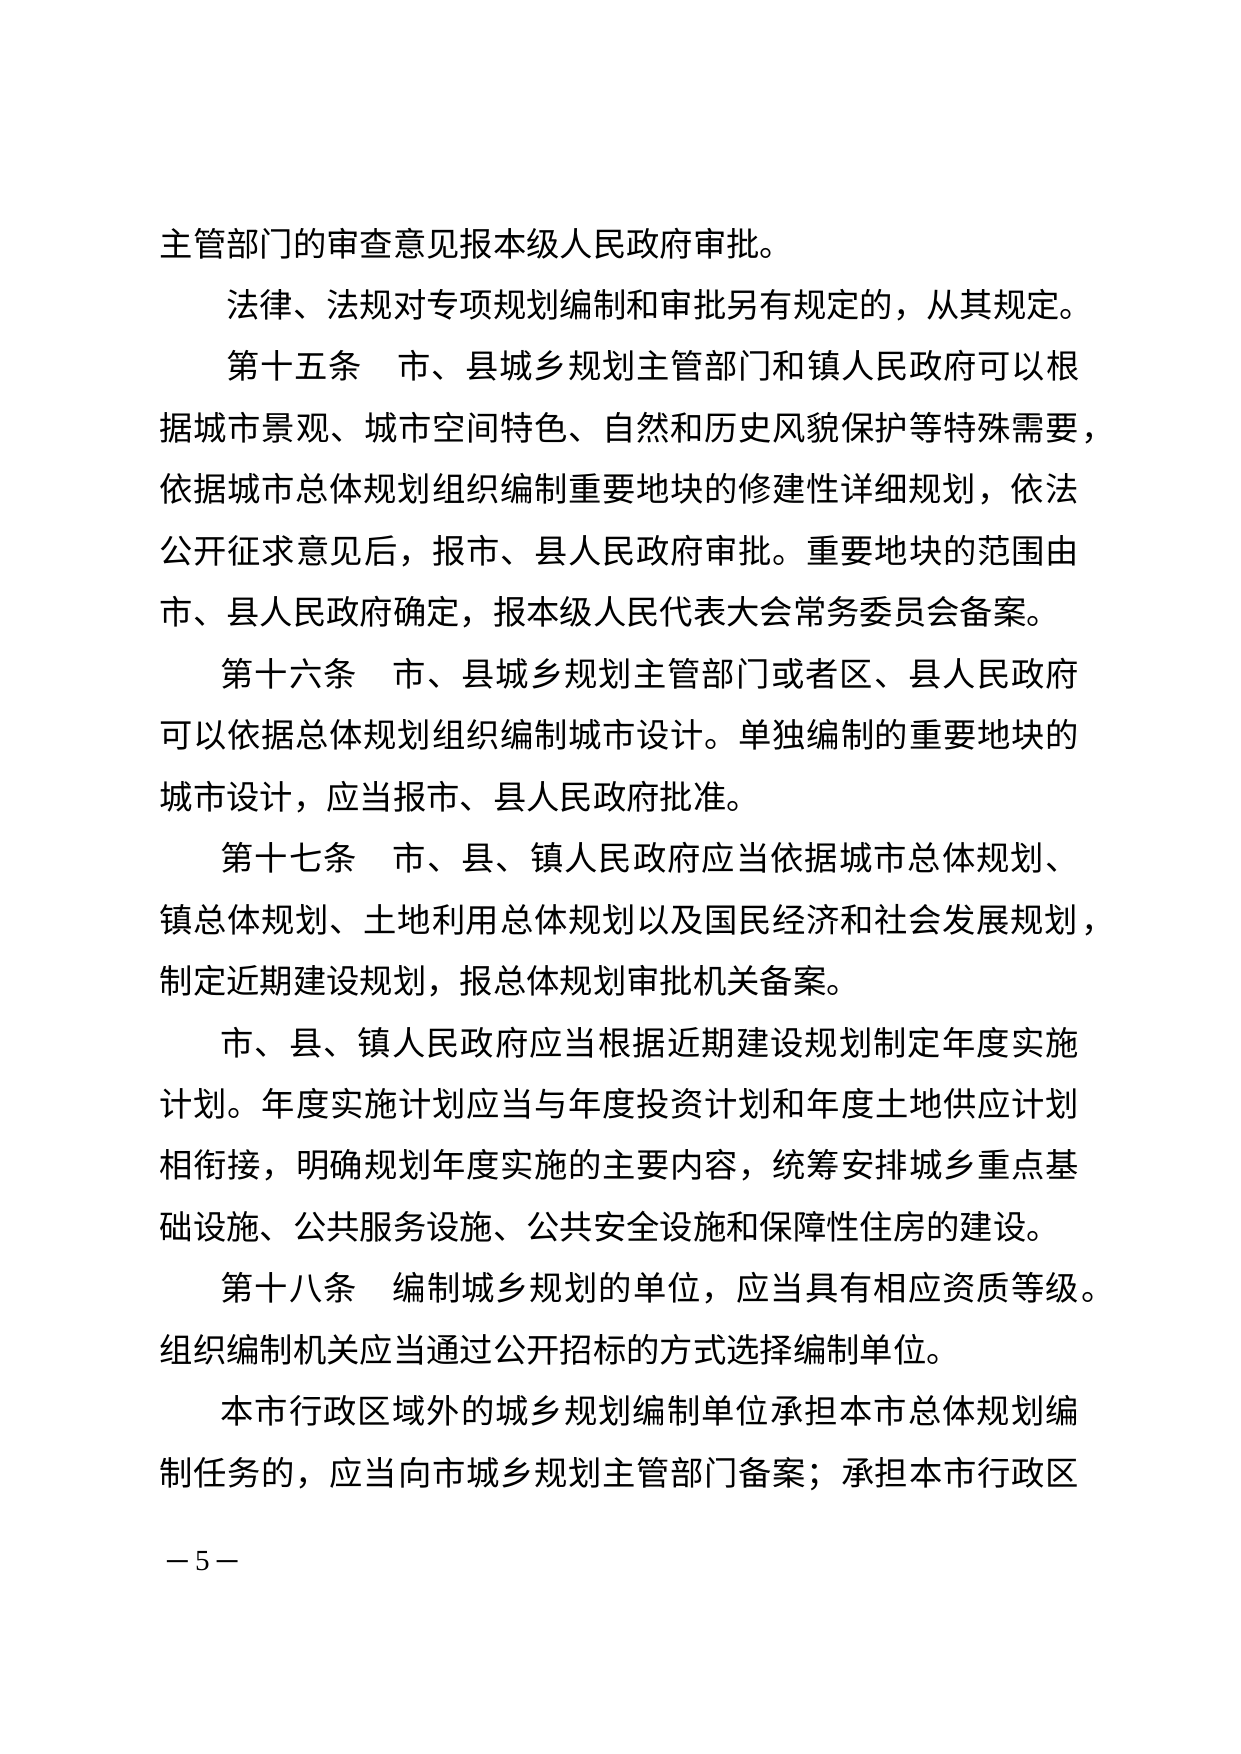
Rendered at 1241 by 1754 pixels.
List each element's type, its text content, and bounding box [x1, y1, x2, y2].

text 第十六条 市、县城乡规划主管部门或者区、县人民政府可以依据总体规划组织编制城市设计。单独编制的重要地块的城市设计，应当报市、县人民政府批准。 [159, 637, 1081, 821]
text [159, 1374, 1081, 1497]
text 法律、法规对专项规划编制和审批另有规定的，从其规定。 [159, 268, 1081, 330]
text 第十七条 市、县、镇人民政府应当依据城市总体规划、镇总体规划、土地利用总体规划以及国民经济和社会发展规划，制定近期建设规划，报总体规划审批机关备案。 [159, 821, 1081, 1006]
text 第十五条 市、县城乡规划主管部门和镇人民政府可以根据城市景观、城市空间特色、自然和历史风貌保护等特殊需要，依据城市总体规划组织编制重要地块的修建性详细规划，依法公开征求意见后，报市、县人民政府审批。重要地块的范围由市、县人民政府确定，报本级人民代表大会常务委员会备案。 [159, 330, 1081, 637]
text 第十八条 编制城乡规划的单位，应当具有相应资质等级。组织编制机关应当通过公开招标的方式选择编制单位。 [159, 1252, 1081, 1374]
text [159, 207, 1081, 268]
text 市、县、镇人民政府应当根据近期建设规划制定年度实施计划。年度实施计划应当与年度投资计划和年度土地供应计划相衔接，明确规划年度实施的主要内容，统筹安排城乡重点基础设施、公共服务设施、公共安全设施和保障性住房的建设。 [159, 1006, 1081, 1252]
